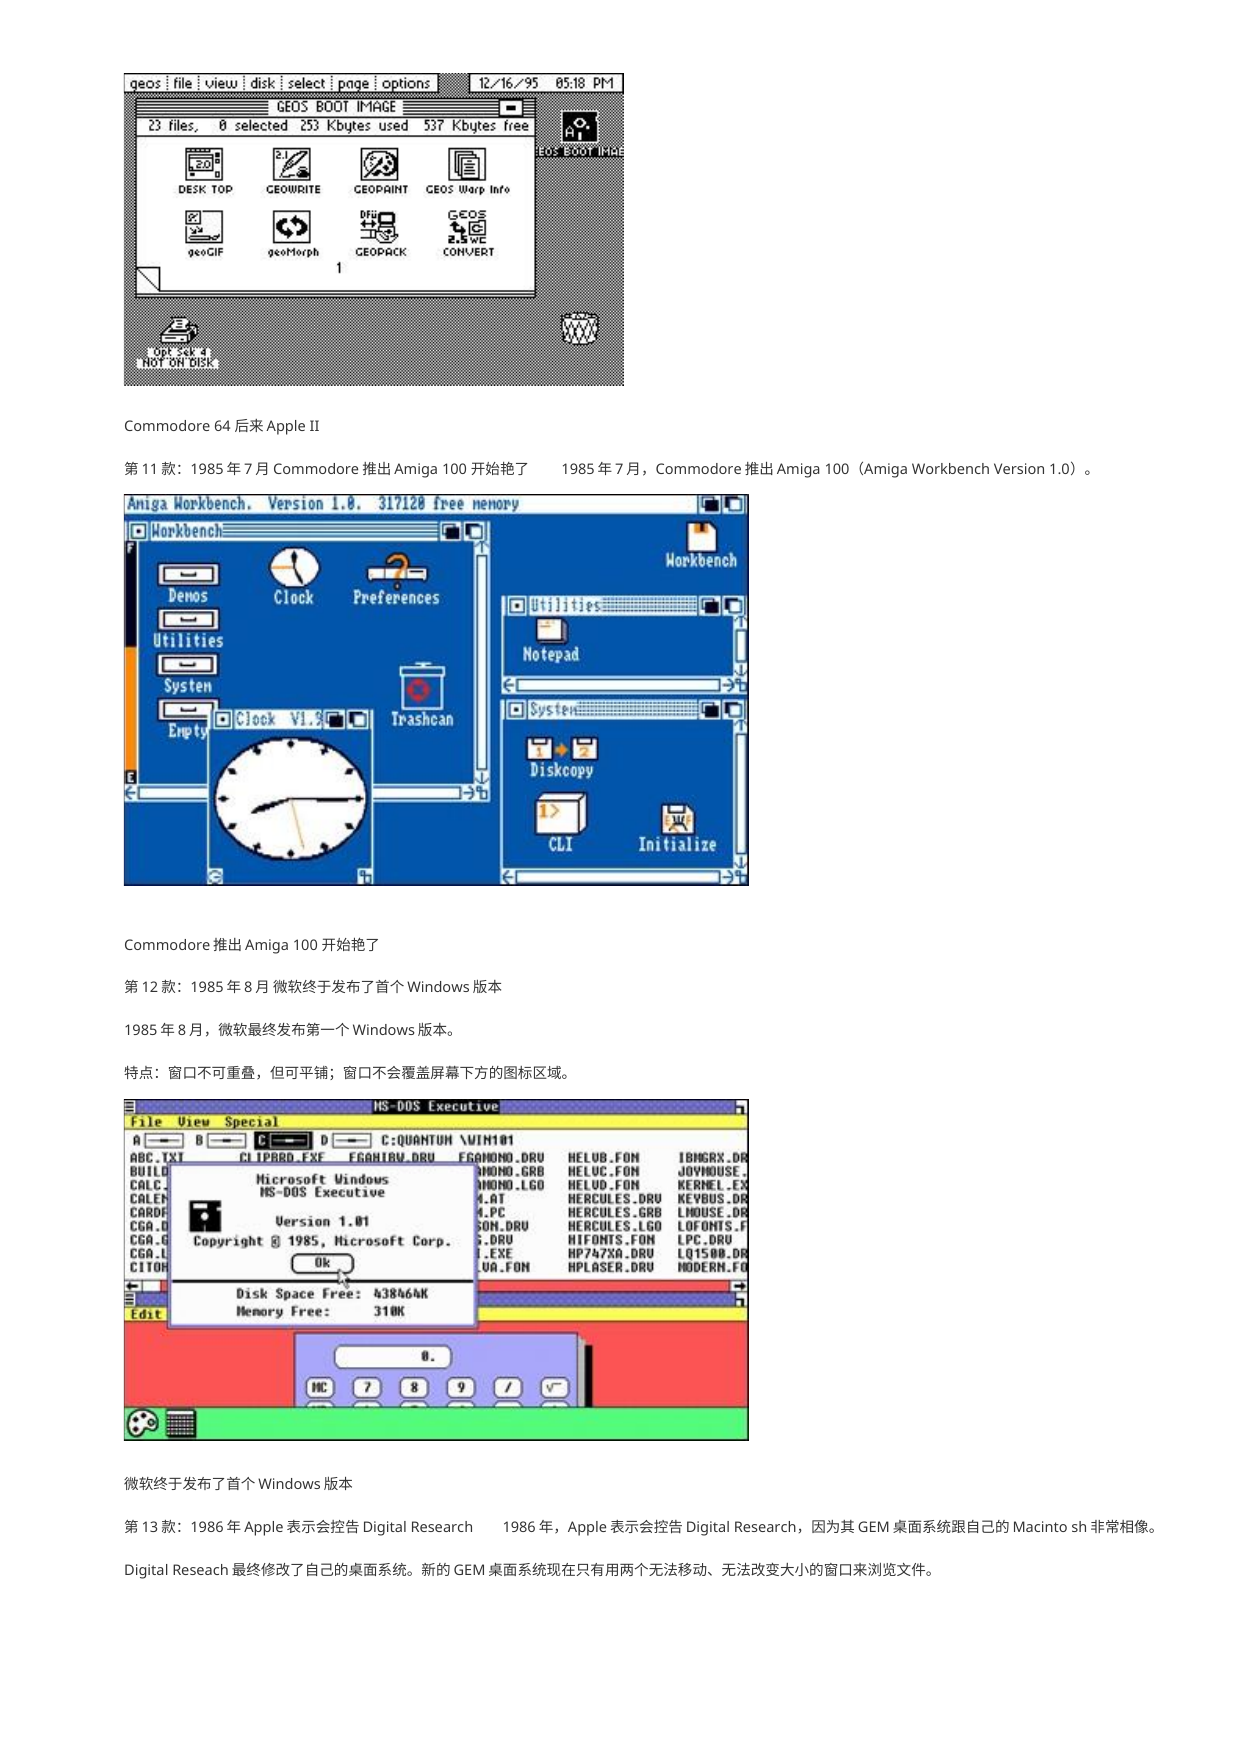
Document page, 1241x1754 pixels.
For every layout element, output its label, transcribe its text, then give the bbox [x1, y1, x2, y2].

text 第11款：1985年7月 Commodore推出Amiga 100 开始艳了 1985年7月，Commodore推出Amiga 100（Amiga Workbench Version 1.0）。 [74, 452, 1181, 484]
text 微软终于发布了首个Windows版本 [74, 1467, 1181, 1499]
picture [123, 1099, 749, 1441]
text 第13款：1986年 Apple表示会控告Digital Research 1986年，Apple表示会控告Digital Research，因为其GEM桌面系统跟自己的Macinto sh非常相像。 [74, 1510, 1181, 1542]
picture [123, 73, 624, 386]
text 第12款：1985年8月 微软终于发布了首个Windows版本 [74, 970, 1181, 1003]
text 1985年8月，微软最终发布第一个Windows版本。 [74, 1013, 1181, 1046]
text 特点：窗口不可重叠，但可平铺；窗口不会覆盖屏幕下方的图标区域。 [74, 1056, 1181, 1089]
picture [123, 494, 749, 886]
text Commodore推出Amiga 100 开始艳了 [74, 927, 1181, 960]
text Digital Reseach最终修改了自己的桌面系统。新的GEM桌面系统现在只有用两个无法移动、无法改变大小的窗口来浏览文件。 [74, 1553, 1181, 1585]
text Commodore 64 后来Apple II [74, 409, 1181, 441]
